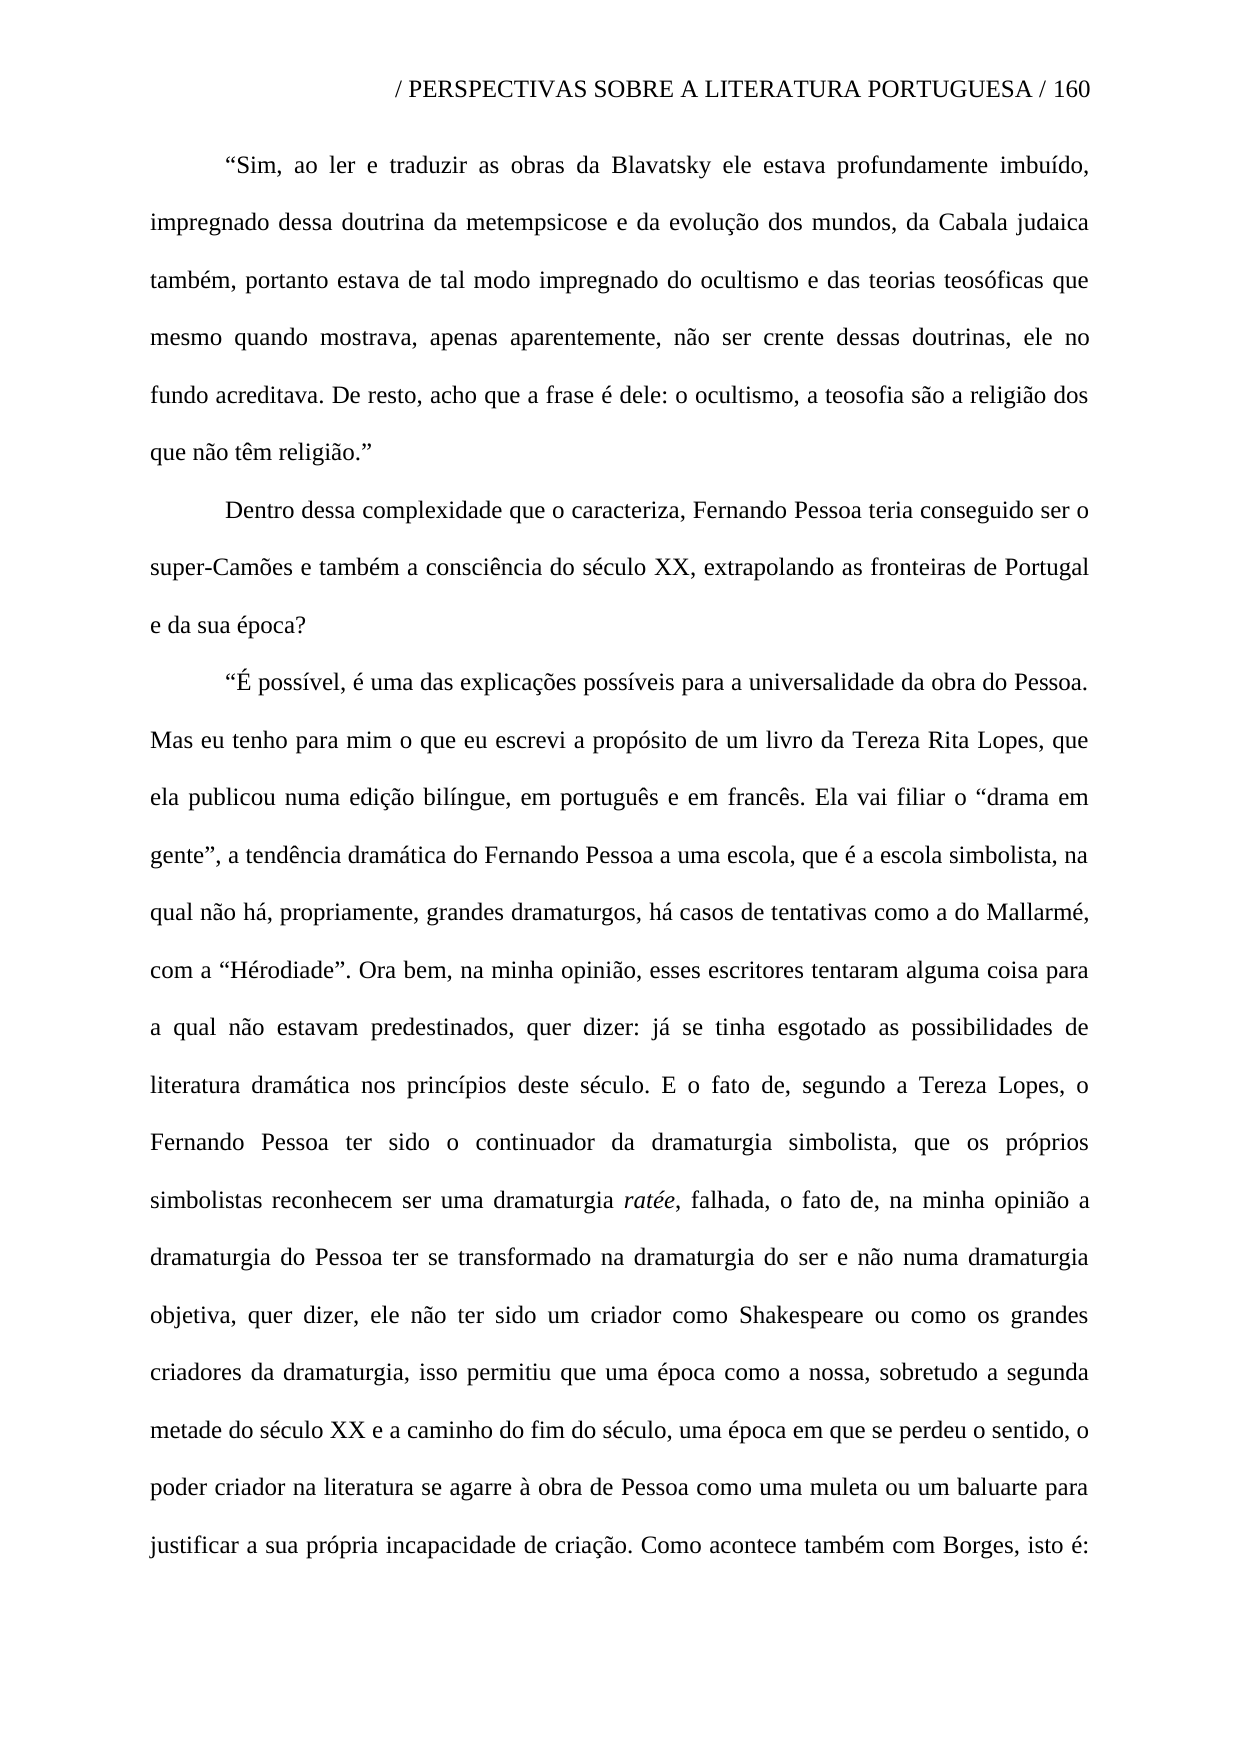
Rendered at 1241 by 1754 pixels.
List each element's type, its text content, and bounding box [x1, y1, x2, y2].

text “Sim, ao ler e traduzir as obras da Blavatsky ele estava profundamente imbuído, impregnado dessa doutrina da metempsicose e da evolução dos mundos, da Cabala judaica também, portanto estava de tal modo impregnado do ocultismo e das teorias teosóficas que mesmo quando mostrava, apenas aparentemente, não ser crente dessas doutrinas, ele no fundo acreditava. De resto, acho que a frase é dele: o ocultismo, a teosofia são a religião dos que não têm religião.” [150, 150, 1090, 466]
text Dentro dessa complexidade que o caracteriza, Fernando Pessoa teria conseguido ser o super-Camões e também a consciência do século XX, extrapolando as fronteiras de Portugal e da sua época? [150, 495, 1090, 639]
